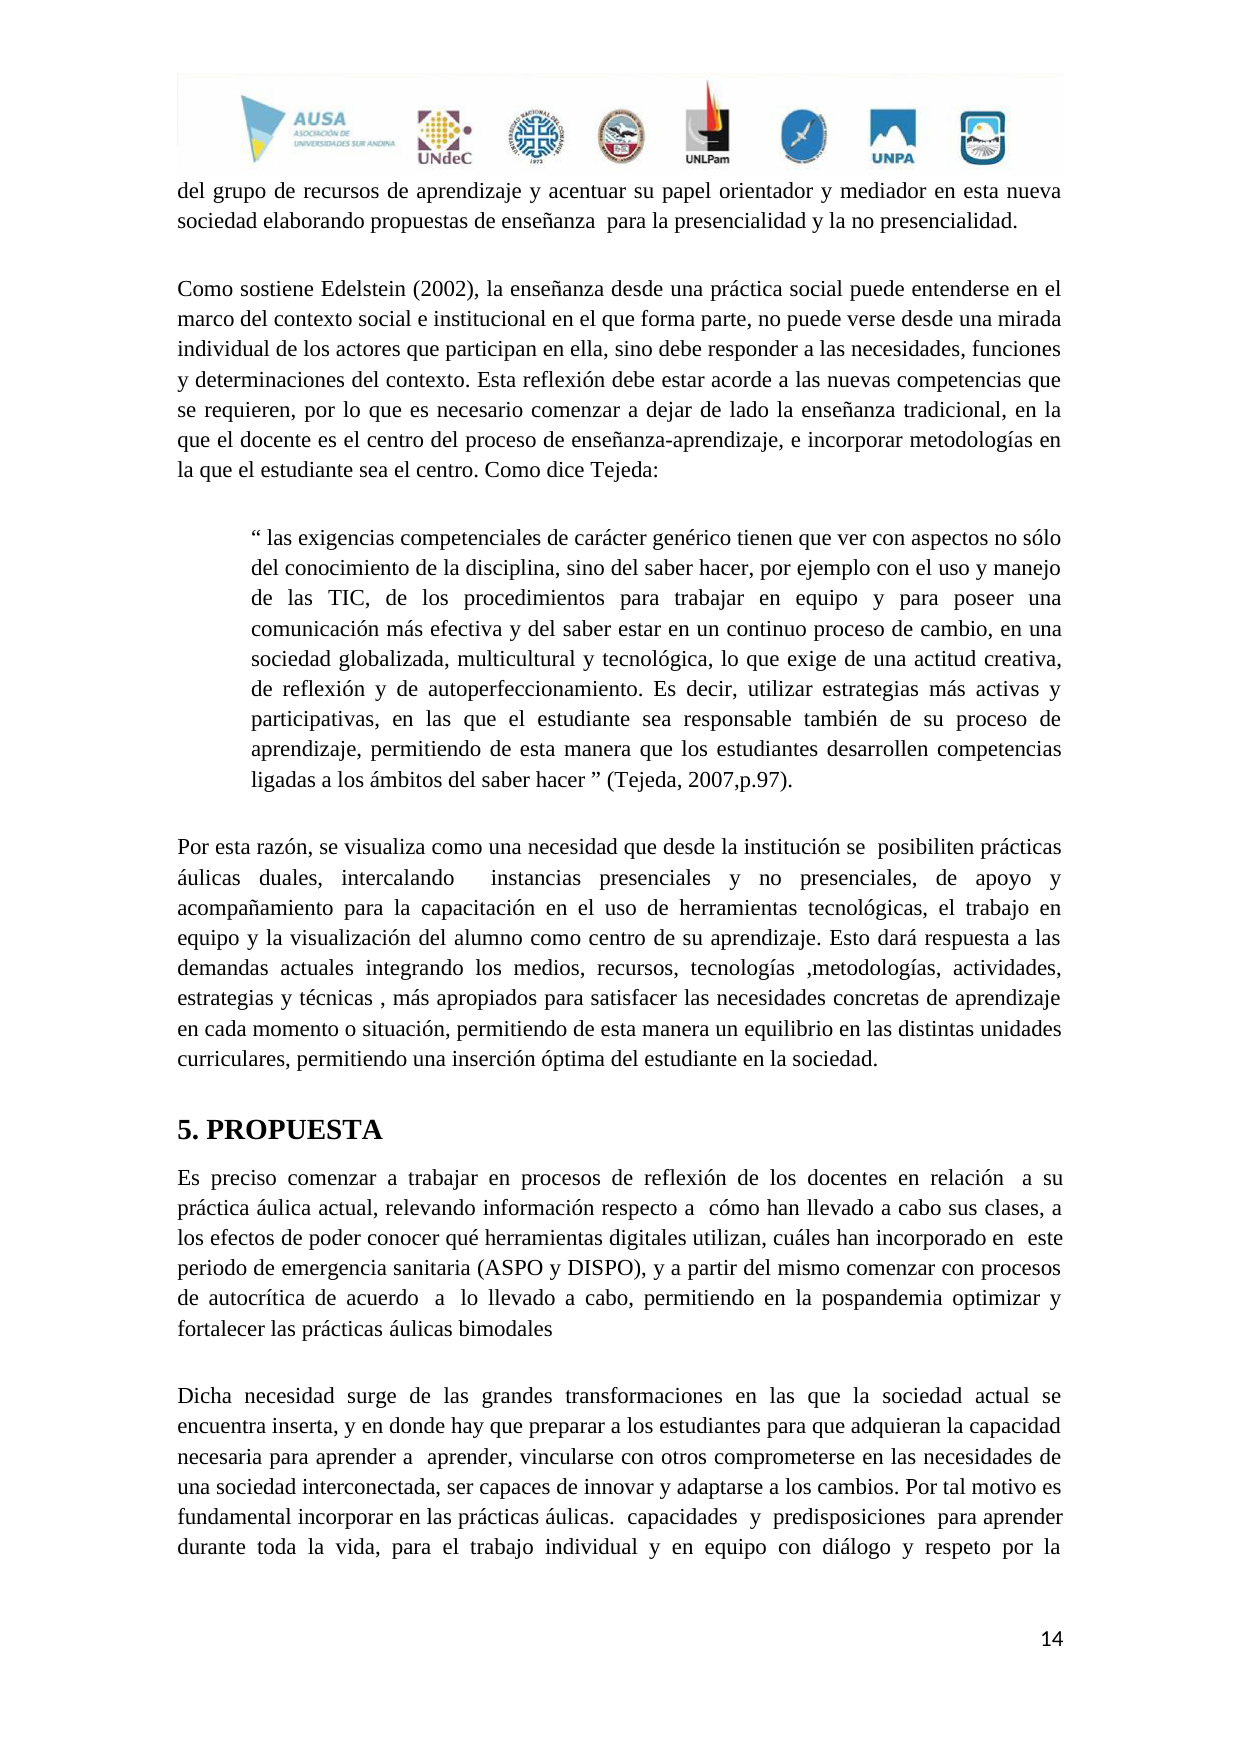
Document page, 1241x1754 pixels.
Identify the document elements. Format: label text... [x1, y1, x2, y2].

text Es preciso comenzar a trabajar en procesos de reflexión de los docentes en relación a su práctica áulica actual, relevando información respecto a cómo han llevado a cabo sus clases, a los efectos de poder conocer qué herramientas digitales utilizan, cuáles han incorporado en este periodo de emergencia sanitaria (ASPO y DISPO), y a partir del mismo comenzar con procesos de autocrítica de acuerdo a lo llevado a cabo, permitiendo en la pospandemia optimizar y fortalecer las prácticas áulicas bimodales [177, 1163, 1063, 1341]
text Como sostiene Edelstein (2002), la enseñanza desde una práctica social puede entenderse en el marco del contexto social e institucional en el que forma parte, no puede verse desde una mirada individual de los actores que participan en ella, sino debe responder a las necesidades, funciones y determinaciones del contexto. Esta reflexión debe estar acorde a las nuevas competencias que se requieren, por lo que es necesario comenzar a dejar de lado la enseñanza tradicional, en la que el docente es el centro del proceso de enseñanza-aprendizaje, e incorporar metodologías en la que el estudiante sea el centro. Como dice Tejeda: [177, 275, 1063, 483]
text 5. PROPUESTA [177, 1112, 1063, 1146]
picture [177, 73, 1064, 176]
text Por esta razón, se visualiza como una necesidad que desde la institución se posibiliten prácticas áulicas duales, intercalando instancias presenciales y no presenciales, de apoyo y acompañamiento para la capacitación en el uso de herramientas tecnológicas, el trabajo en equipo y la visualización del alumno como centro de su aprendizaje. Esto dará respuesta a las demandas actuales integrando los medios, recursos, tecnologías ,metodologías, actividades, estrategias y técnicas , más apropiados para satisfacer las necesidades concretas de aprendizaje en cada momento o situación, permitiendo de esta manera un equilibrio en las distintas unidades curriculares, permitiendo una inserción óptima del estudiante en la sociedad. [177, 833, 1063, 1071]
text “ las exigencias competenciales de carácter genérico tienen que ver con aspectos no sólo del conocimiento de la disciplina, sino del saber hacer, por ejemplo con el uso y manejo de las TIC, de los procedimientos para trabajar en equipo y para poseer una comunicación más efectiva y del saber estar en un continuo proceso de cambio, en una sociedad globalizada, multicultural y tecnológica, lo que exige de una actitud creativa, de reflexión y de autoperfeccionamiento. Es decir, utilizar estrategias más activas y participativas, en las que el estudiante sea responsable también de su proceso de aprendizaje, permitiendo de esta manera que los estudiantes desarrollen competencias ligadas a los ámbitos del saber hacer ” (Tejeda, 2007,p.97). [251, 524, 1063, 792]
